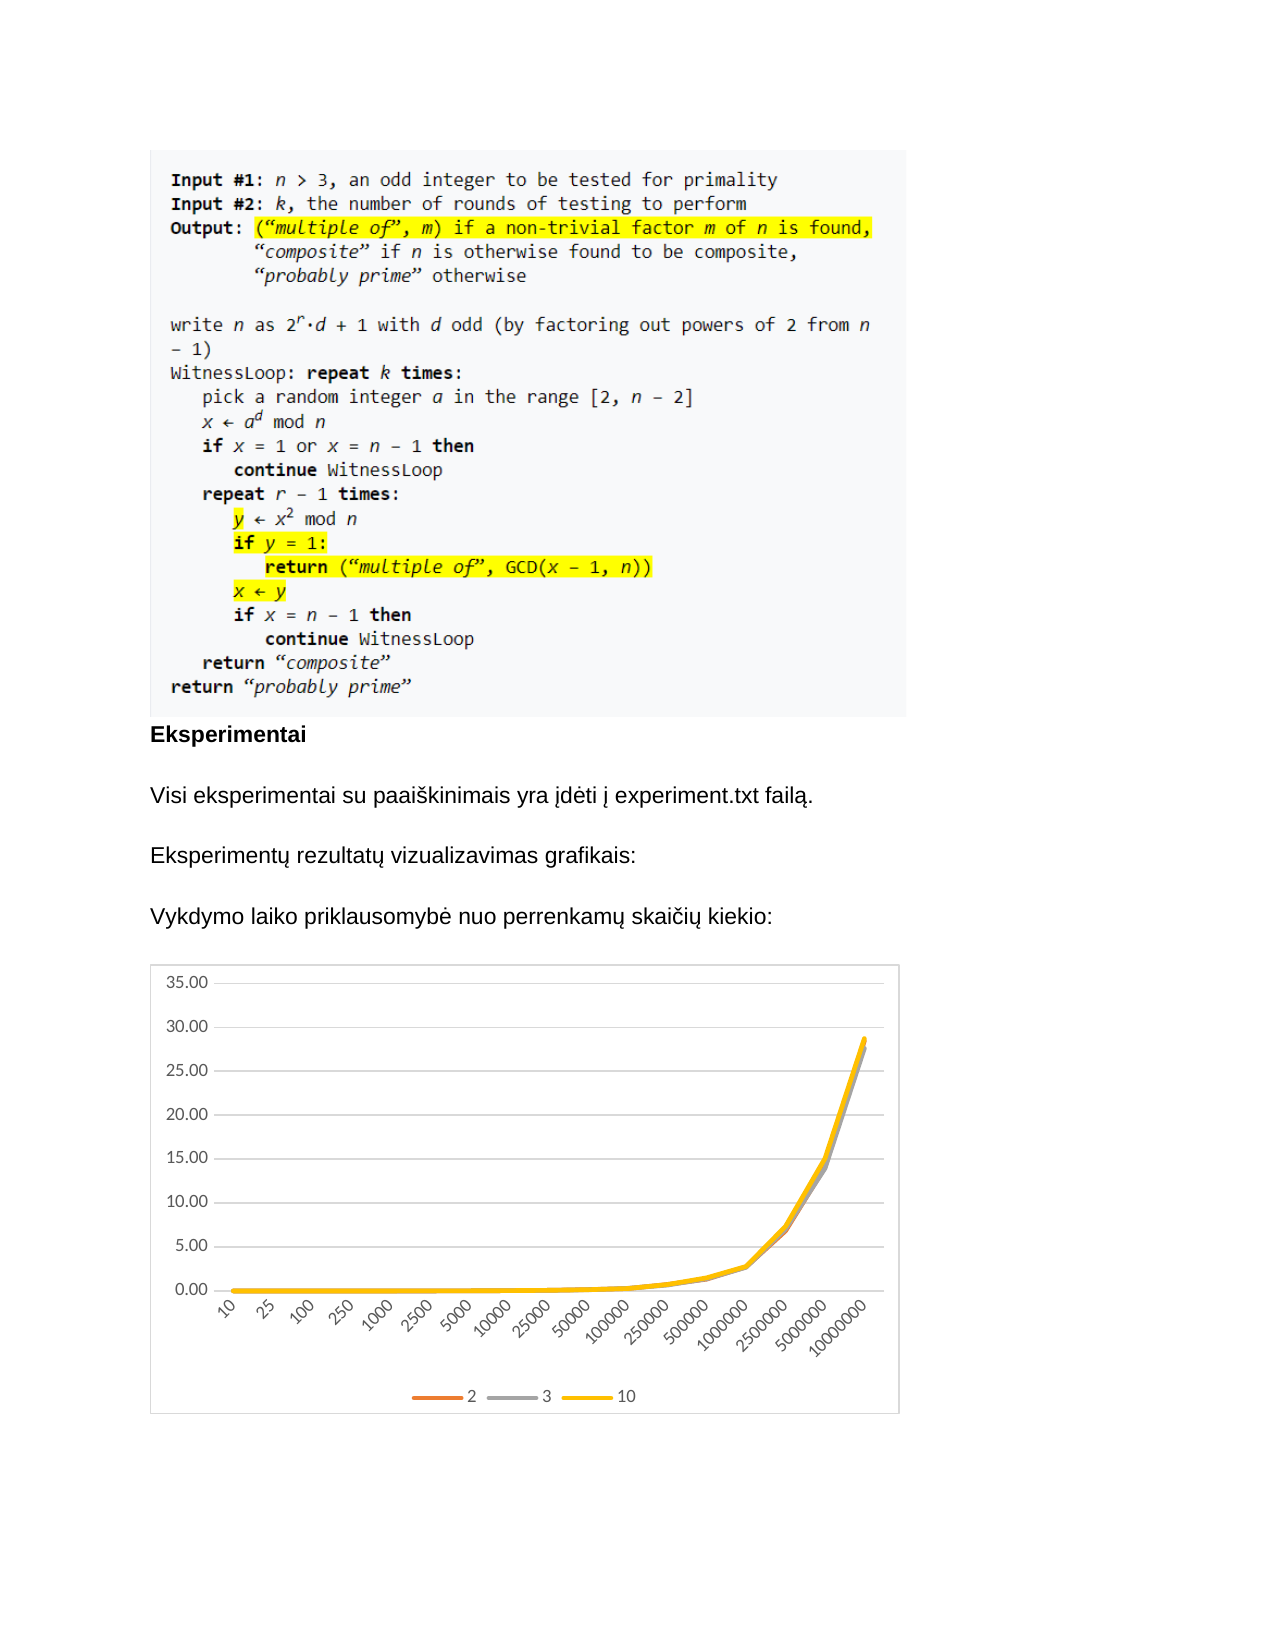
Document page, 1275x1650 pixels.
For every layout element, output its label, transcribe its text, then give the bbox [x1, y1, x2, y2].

text Vykdymo laiko priklausomybė nuo perrenkamų skaičių kiekio: [150, 903, 1125, 1414]
picture [150, 150, 907, 717]
text Eksperimentų rezultatų vizualizavimas grafikais: [150, 842, 1125, 868]
text Visi eksperimentai su paaiškinimais yra įdėti į experiment.txt failą. [150, 782, 1125, 808]
text Eksperimentai [150, 721, 1125, 748]
